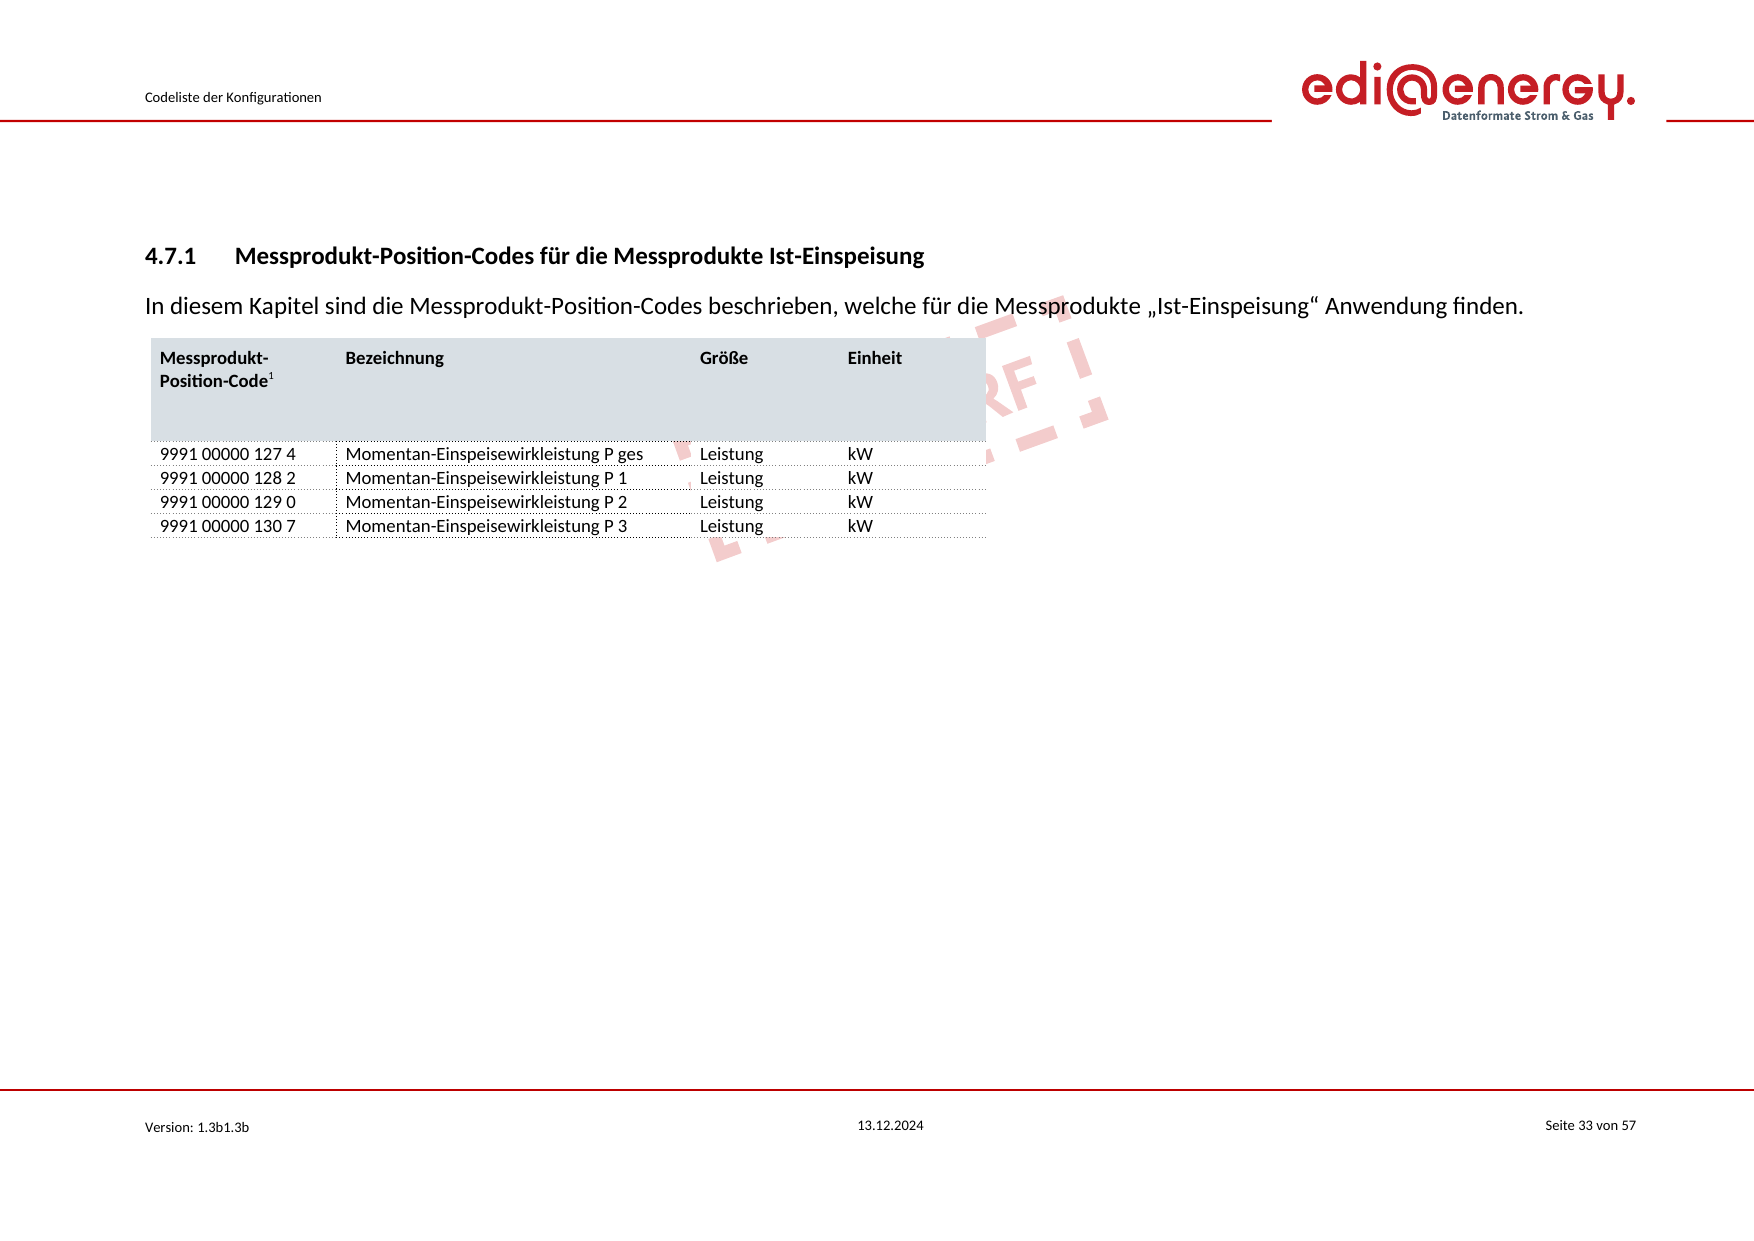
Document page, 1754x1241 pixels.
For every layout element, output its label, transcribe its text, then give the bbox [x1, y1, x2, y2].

table_cell kW [839, 489, 986, 513]
table_cell kW [839, 465, 986, 489]
table_cell Leistung [691, 465, 839, 489]
table_header Bezeichnung [337, 338, 691, 441]
table_cell 9991 00000 128 2 [151, 465, 337, 489]
table_cell Leistung [691, 513, 839, 537]
table_cell 9991 00000 129 0 [151, 489, 337, 513]
text In diesem Kapitel sind die Messprodukt-Position-Codes beschrieben, welche für die Messprodukte „Ist-Einspeisung“ Anwendung finden. [145, 288, 1636, 321]
table_cell 9991 00000 127 4 [151, 441, 337, 465]
table_cell Leistung [691, 489, 839, 513]
table_cell 9991 00000 130 7 [151, 513, 337, 537]
table_cell Momentan-Einspeisewirkleistung P ges [337, 441, 691, 465]
table_cell kW [839, 513, 986, 537]
table_header Größe [691, 338, 839, 441]
table_cell Momentan-Einspeisewirkleistung P 1 [337, 465, 691, 489]
table_cell Leistung [691, 441, 839, 465]
table_cell Momentan-Einspeisewirkleistung P 2 [337, 489, 691, 513]
table_header Messprodukt-Position-Code1 [151, 338, 337, 441]
table_header Einheit [839, 338, 986, 441]
table_cell kW [839, 441, 986, 465]
subtitle Messprodukt-Position-Codes für die Messprodukte Ist-Einspeisung [145, 238, 1636, 271]
table_cell Momentan-Einspeisewirkleistung P 3 [337, 513, 691, 537]
